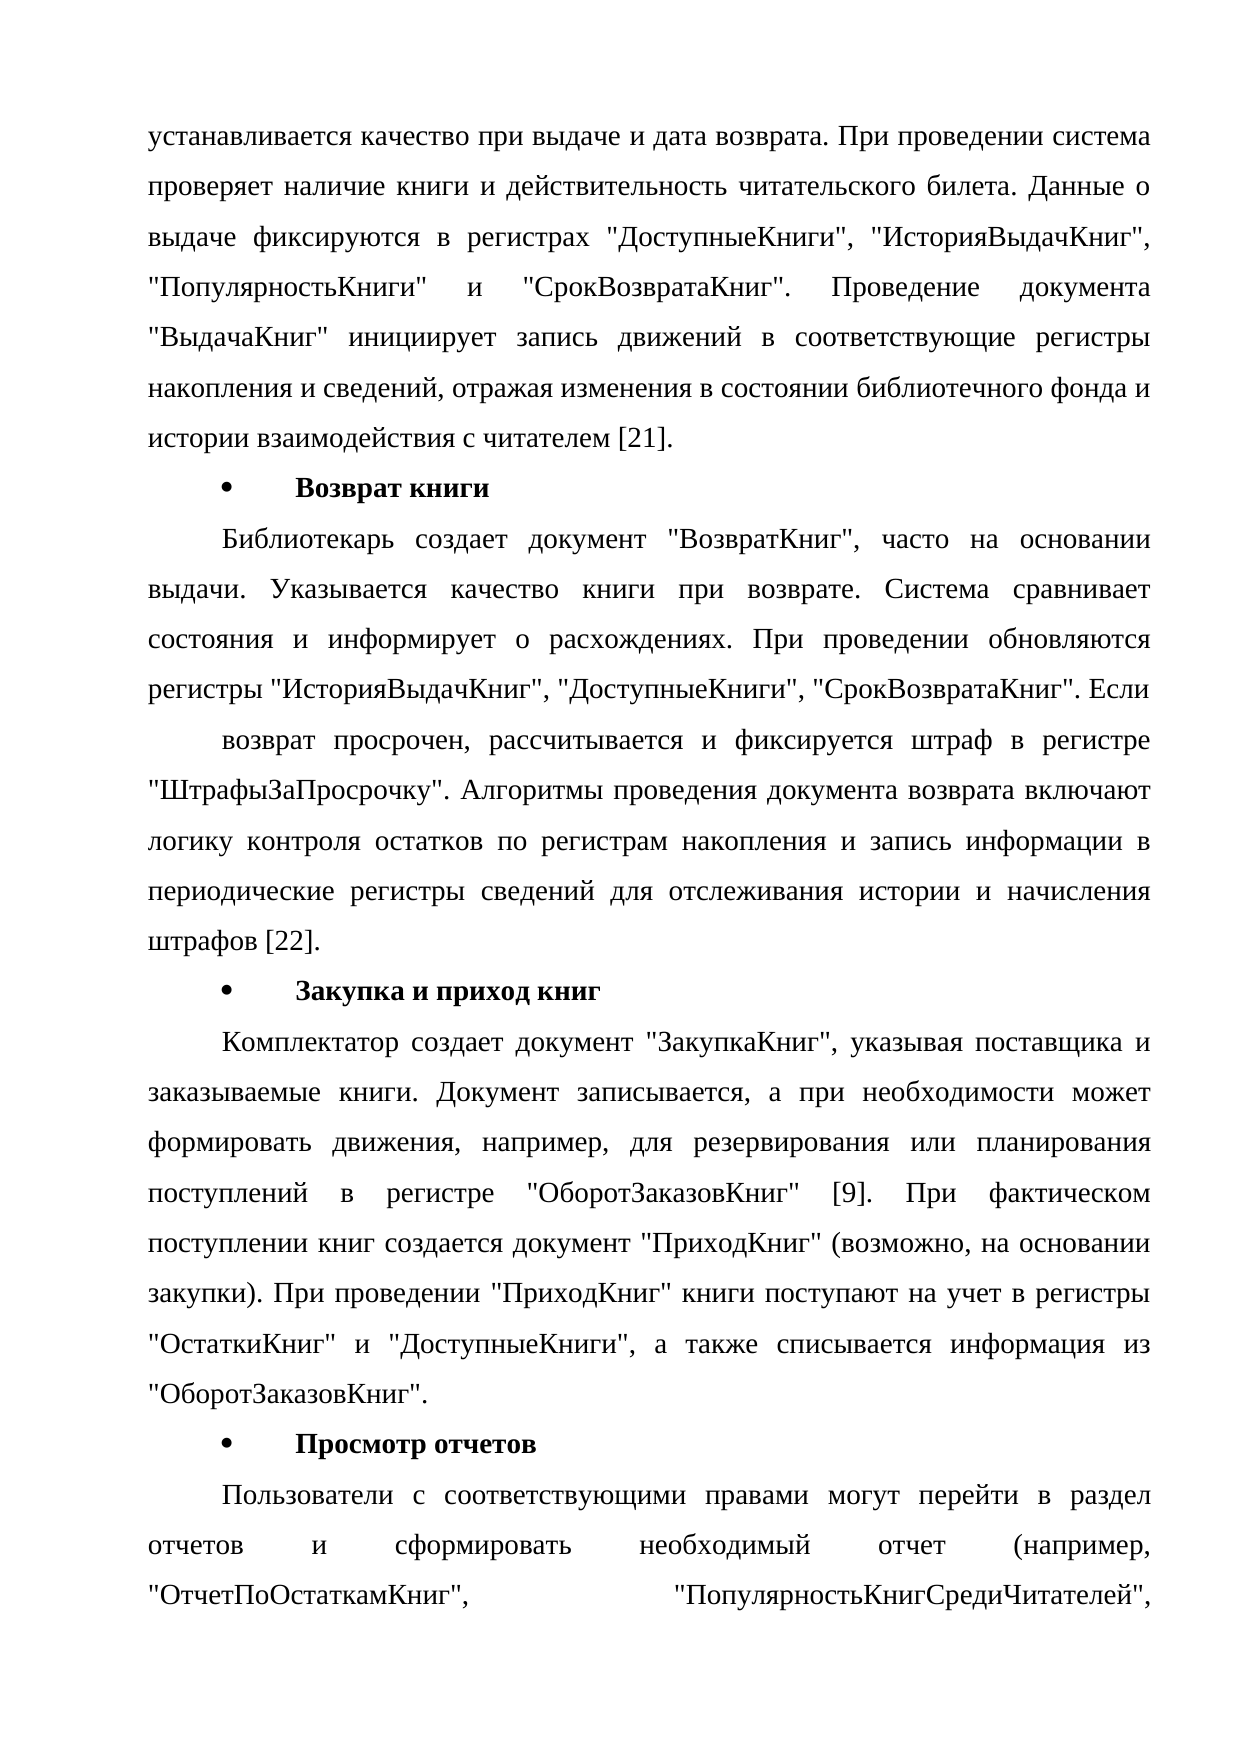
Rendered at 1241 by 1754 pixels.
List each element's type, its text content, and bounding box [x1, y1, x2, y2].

text возврат просрочен, рассчитывается и фиксируется штраф в регистре "ШтрафыЗаПросрочку". Алгоритмы проведения документа возврата включают логику контроля остатков по регистрам накопления и запись информации в периодические регистры сведений для отслеживания истории и начисления штрафов [22]. [148, 722, 1152, 957]
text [148, 118, 1152, 453]
text Библиотекарь создает документ "ВозвратКниг", часто на основании выдачи. Указывается качество книги при возврате. Система сравнивает состояния и информирует о расхождениях. При проведении обновляются регистры "ИсторияВыдачКниг", "ДоступныеКниги", "СрокВозвратаКниг". Если [148, 521, 1152, 705]
list Возврат книги [148, 470, 1152, 504]
text Комплектатор создает документ "ЗакупкаКниг", указывая поставщика и заказываемые книги. Документ записывается, а при необходимости может формировать движения, например, для резервирования или планирования поступлений в регистре "ОборотЗаказовКниг" [9]. При фактическом поступлении книг создается документ "ПриходКниг" (возможно, на основании закупки). При проведении "ПриходКниг" книги поступают на учет в регистры "ОстаткиКниг" и "ДоступныеКниги", а также списывается информация из "ОборотЗаказовКниг". [148, 1024, 1152, 1410]
list Просмотр отчетов [148, 1426, 1152, 1460]
list Закупка и приход книг [148, 973, 1152, 1007]
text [148, 1477, 1152, 1611]
